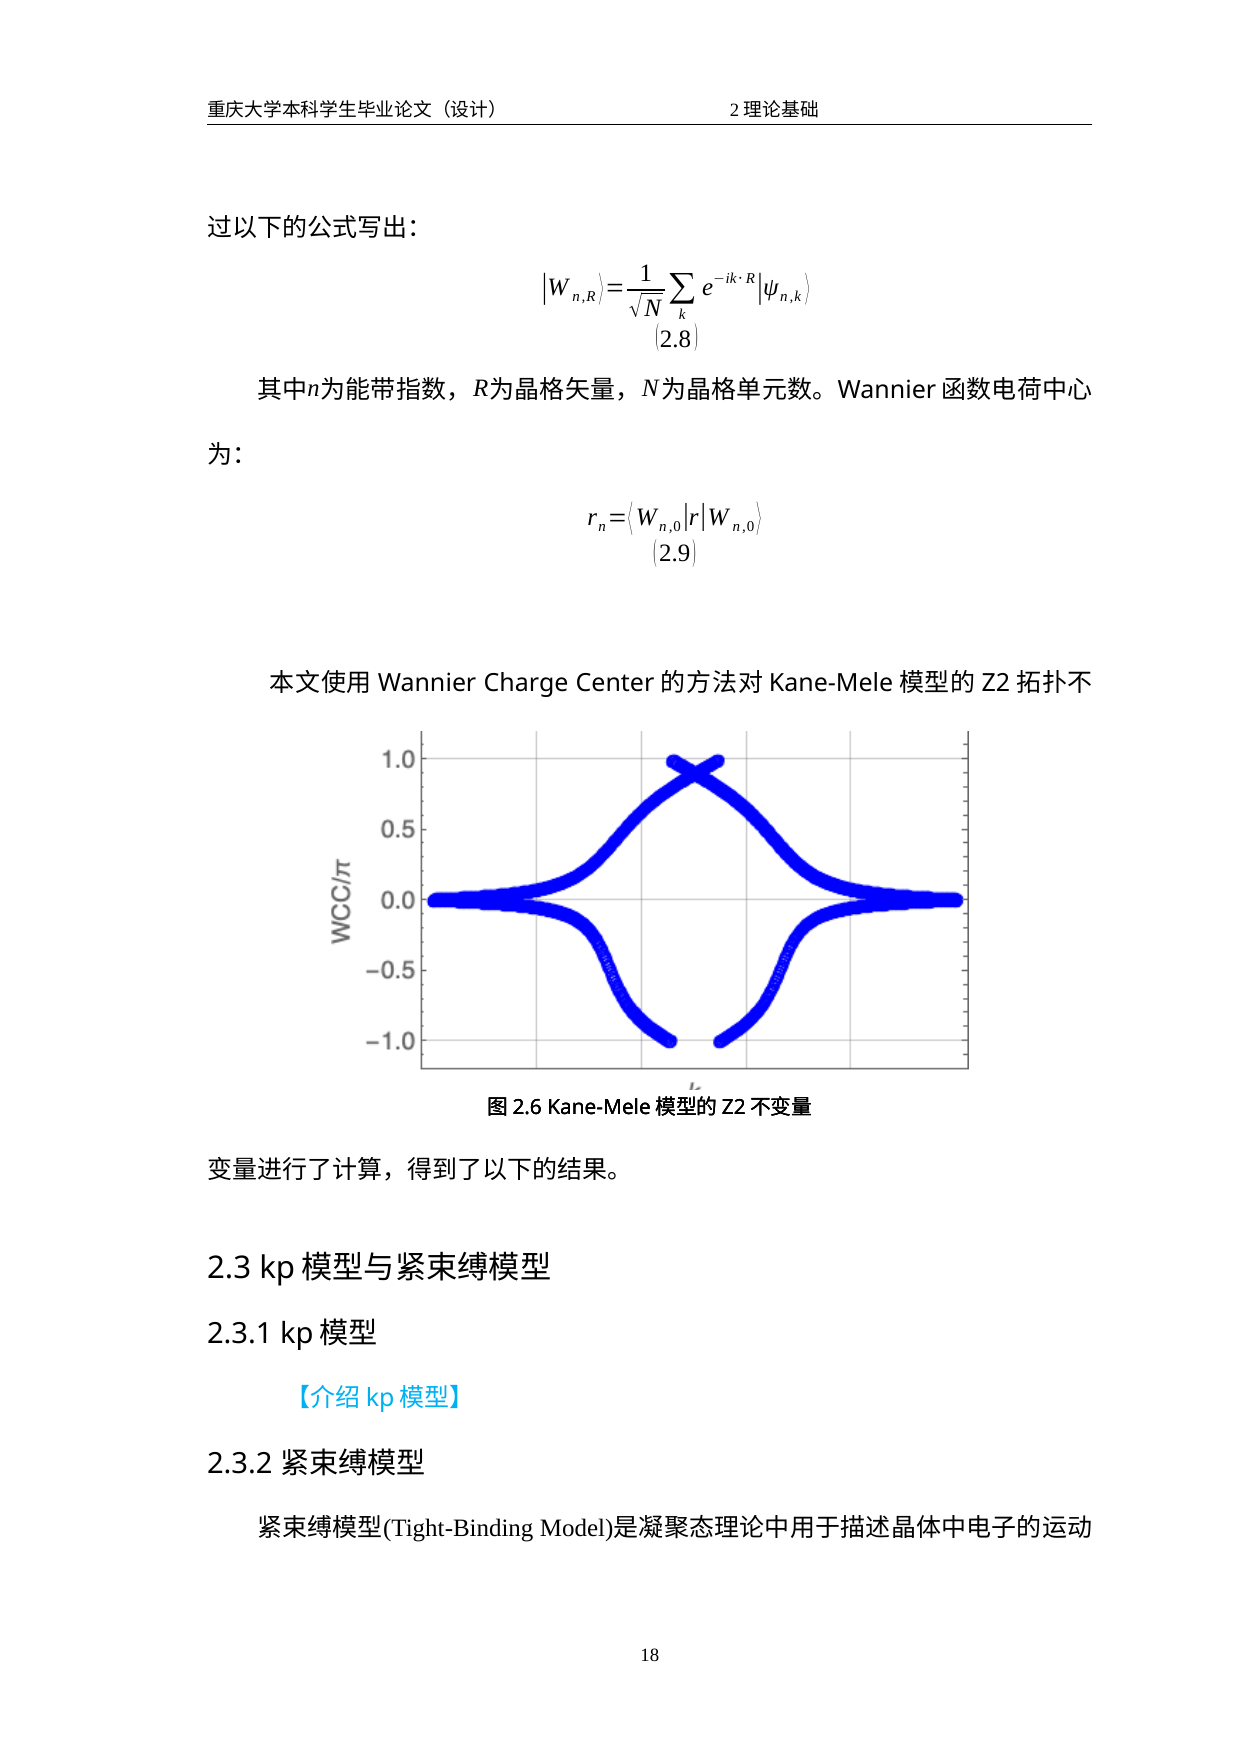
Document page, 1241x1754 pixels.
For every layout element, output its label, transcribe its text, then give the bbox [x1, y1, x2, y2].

text 2.3.2 紧束缚模型 [207, 1428, 1092, 1493]
text 其中为能带指数，为晶格矢量，为晶格单元数。Wannier函数电荷中心为： [207, 355, 1092, 485]
text 2.3 kp模型与紧束缚模型 [207, 1233, 1092, 1298]
picture [330, 731, 969, 1090]
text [207, 1493, 1092, 1558]
text 【介绍kp模型】 [207, 1363, 1092, 1428]
text 2.3.1 kp模型 [207, 1298, 1092, 1363]
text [207, 193, 1092, 258]
